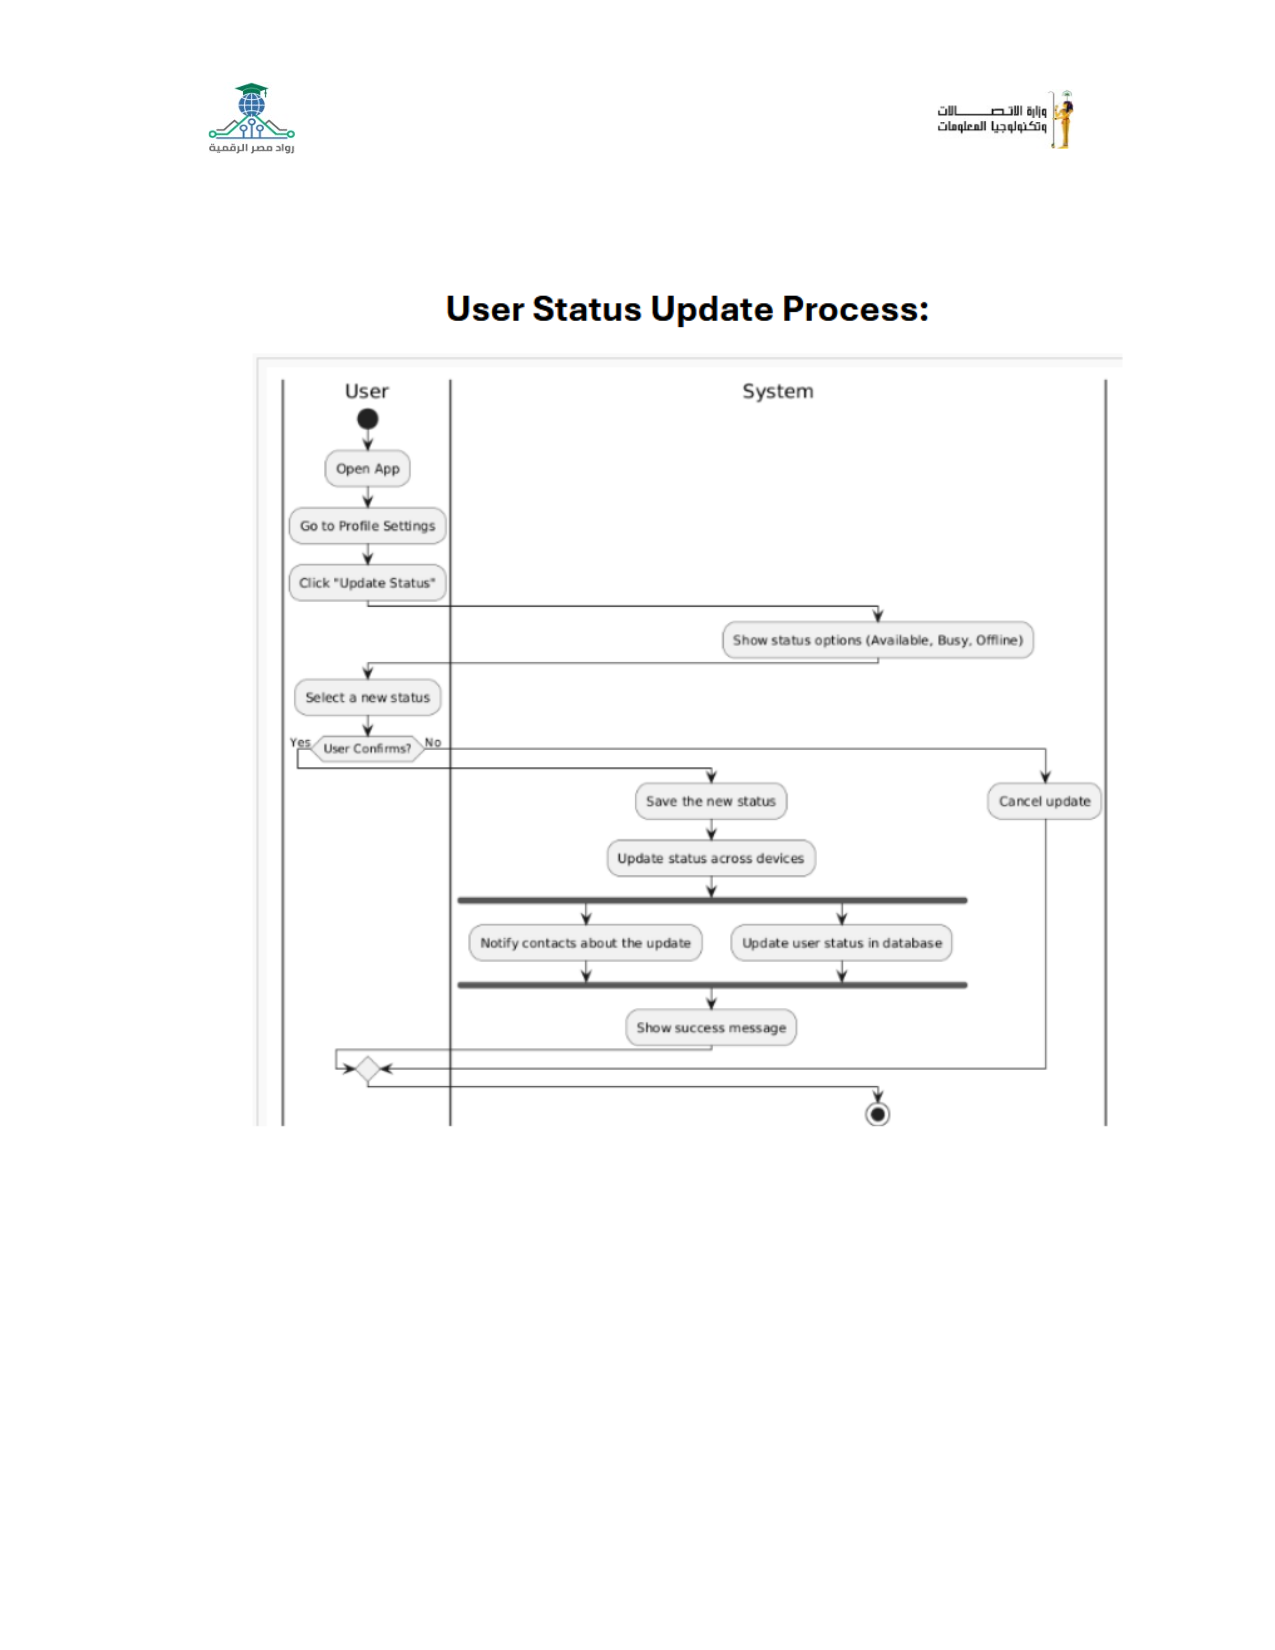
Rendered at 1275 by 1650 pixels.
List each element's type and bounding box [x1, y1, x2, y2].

picture [937, 89, 1074, 149]
picture [150, 193, 1163, 1184]
picture [208, 82, 296, 154]
